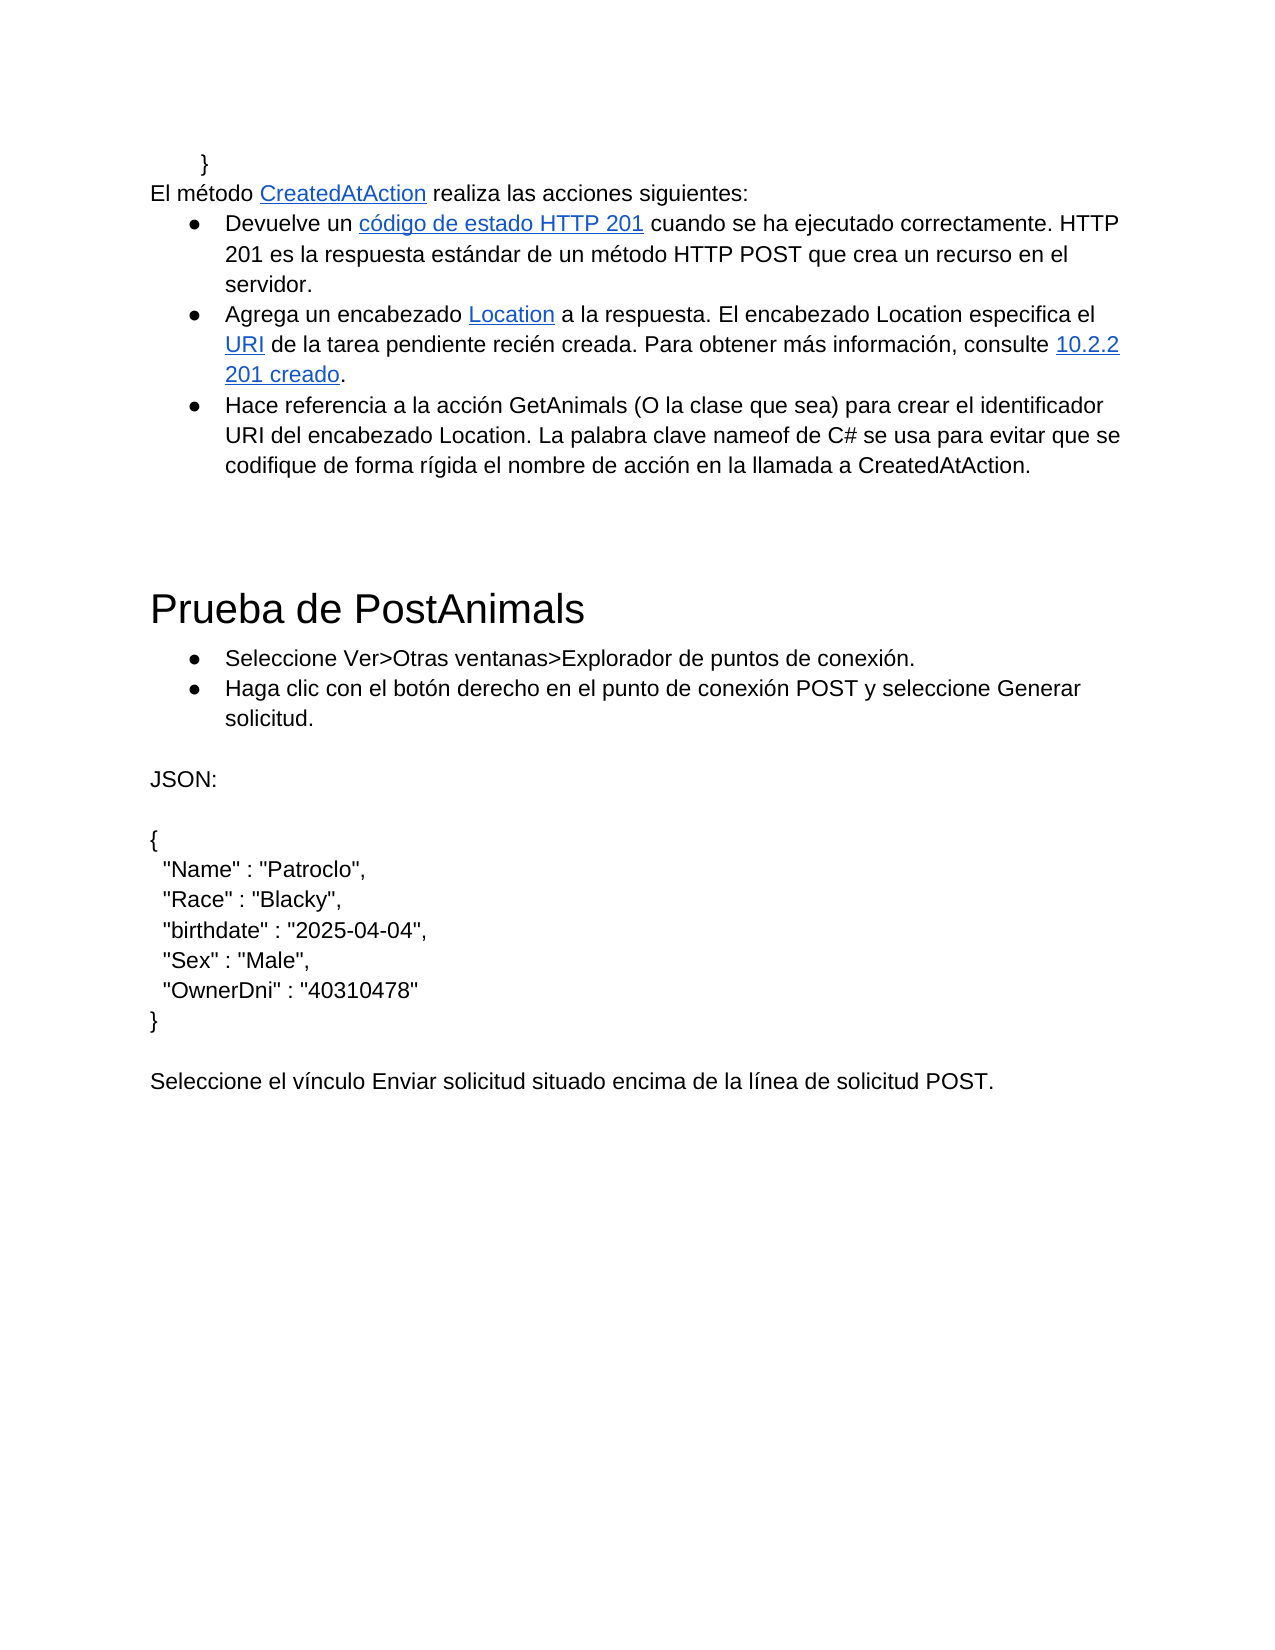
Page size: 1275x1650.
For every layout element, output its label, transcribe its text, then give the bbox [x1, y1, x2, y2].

text Seleccione el vínculo Enviar solicitud situado encima de la línea de solicitud POST. [150, 1068, 1125, 1094]
list Seleccione Ver>Otras ventanas>Explorador de puntos de conexión. [187, 645, 1125, 671]
subtitle Prueba de PostAnimals [150, 584, 1125, 632]
list Haga clic con el botón derecho en el punto de conexión POST y seleccione Generar solicitud. [187, 675, 1125, 732]
list Devuelve un código de estado HTTP 201 cuando se ha ejecutado correctamente. HTTP 201 es la respuesta estándar de un método HTTP POST que crea un recurso en el servidor. [187, 210, 1125, 297]
text } [150, 150, 1125, 176]
list Hace referencia a la acción GetAnimals (O la clase que sea) para crear el identificador URI del encabezado Location. La palabra clave nameof de C# se usa para evitar que se codifique de forma rígida el nombre de acción en la llamada a CreatedAtAction. [187, 392, 1125, 478]
text "Name" : "Patroclo", [150, 856, 1125, 883]
text JSON: [150, 766, 1125, 792]
text "Race" : "Blacky", [150, 886, 1125, 913]
list Agrega un encabezado Location a la respuesta. El encabezado Location especifica el URI de la tarea pendiente recién creada. Para obtener más información, consulte 10.2.2 201 creado. [187, 301, 1125, 388]
text El método CreatedAtAction realiza las acciones siguientes: [150, 180, 1125, 207]
text "Sex" : "Male", [150, 947, 1125, 973]
text "birthdate" : "2025-04-04", [150, 917, 1125, 943]
text "OwnerDni" : "40310478" [150, 977, 1125, 1003]
text } [150, 1007, 1125, 1034]
text { [150, 826, 1125, 852]
